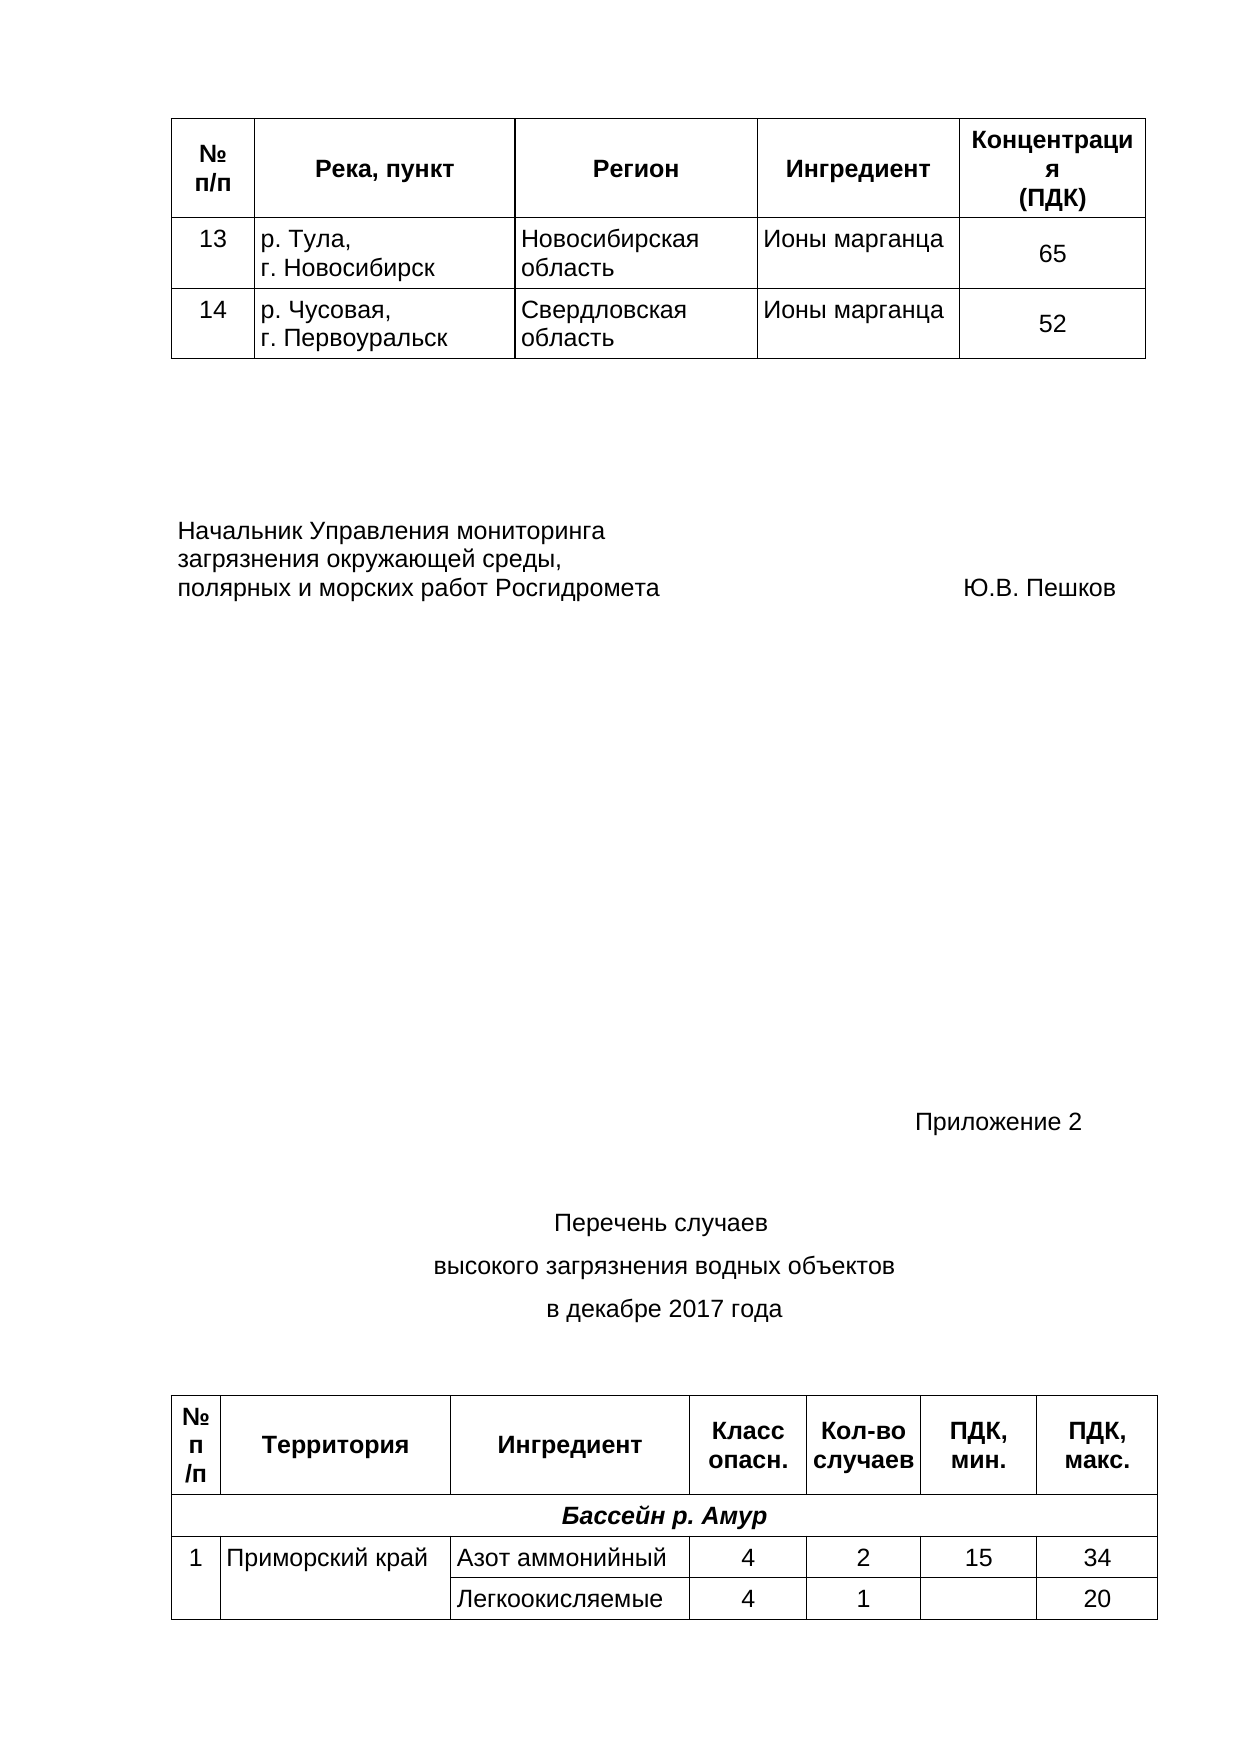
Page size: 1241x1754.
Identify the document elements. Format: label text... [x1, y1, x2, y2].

table_cell Новосибирская область [516, 218, 757, 288]
table_cell [921, 1578, 1036, 1619]
table_header Территория [221, 1396, 450, 1494]
table_cell 13 [172, 218, 254, 288]
text загрязнения окружающей среды, [177, 544, 1152, 573]
table_cell 2 [807, 1537, 920, 1577]
table_header Река, пункт [255, 119, 514, 217]
table_header Регион [516, 119, 757, 217]
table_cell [451, 1578, 689, 1619]
table_cell Ионы марганца [758, 289, 959, 358]
table_header Класс опасн. [690, 1396, 806, 1494]
text Начальник Управления мониторинга [177, 516, 1152, 544]
table_header № п/п [172, 1396, 220, 1494]
table_header Ингредиент [451, 1396, 689, 1494]
table_cell р. Тула, г. Новосибирск [255, 218, 514, 288]
table_cell 15 [921, 1537, 1036, 1577]
text Перечень случаев высокого загрязнения водных объектов в декабре 2017 года [177, 1208, 1152, 1323]
table_header ПДК, мин. [921, 1396, 1036, 1494]
table_cell 4 [690, 1537, 806, 1577]
table_cell 4 [690, 1578, 806, 1619]
table_header Кол-во случаев [807, 1396, 920, 1494]
table_cell 1 [807, 1578, 920, 1619]
table_cell 14 [172, 289, 254, 358]
table_cell 34 [1037, 1537, 1157, 1577]
table_cell Свердловская область [516, 289, 757, 358]
table_header ПДК, макс. [1037, 1396, 1157, 1494]
text полярных и морских работ Росгидромета Ю.В. Пешков [177, 573, 1152, 602]
table_cell Азот аммонийный [451, 1537, 689, 1577]
table_cell Бассейн р. Амур [172, 1495, 1157, 1536]
table_cell Приморский край [221, 1537, 450, 1619]
table_header № п/п [172, 119, 254, 217]
text Приложение 2 [841, 1107, 1152, 1136]
table_cell 20 [1037, 1578, 1157, 1619]
table_cell Ионы марганца [758, 218, 959, 288]
table_cell 1 [172, 1537, 220, 1619]
table_cell р. Чусовая, г. Первоуральск [255, 289, 514, 358]
table_cell 52 [960, 289, 1145, 358]
table_cell 65 [960, 218, 1145, 288]
table_header Ингредиент [758, 119, 959, 217]
table_header Концентрация (ПДК) [960, 119, 1145, 217]
